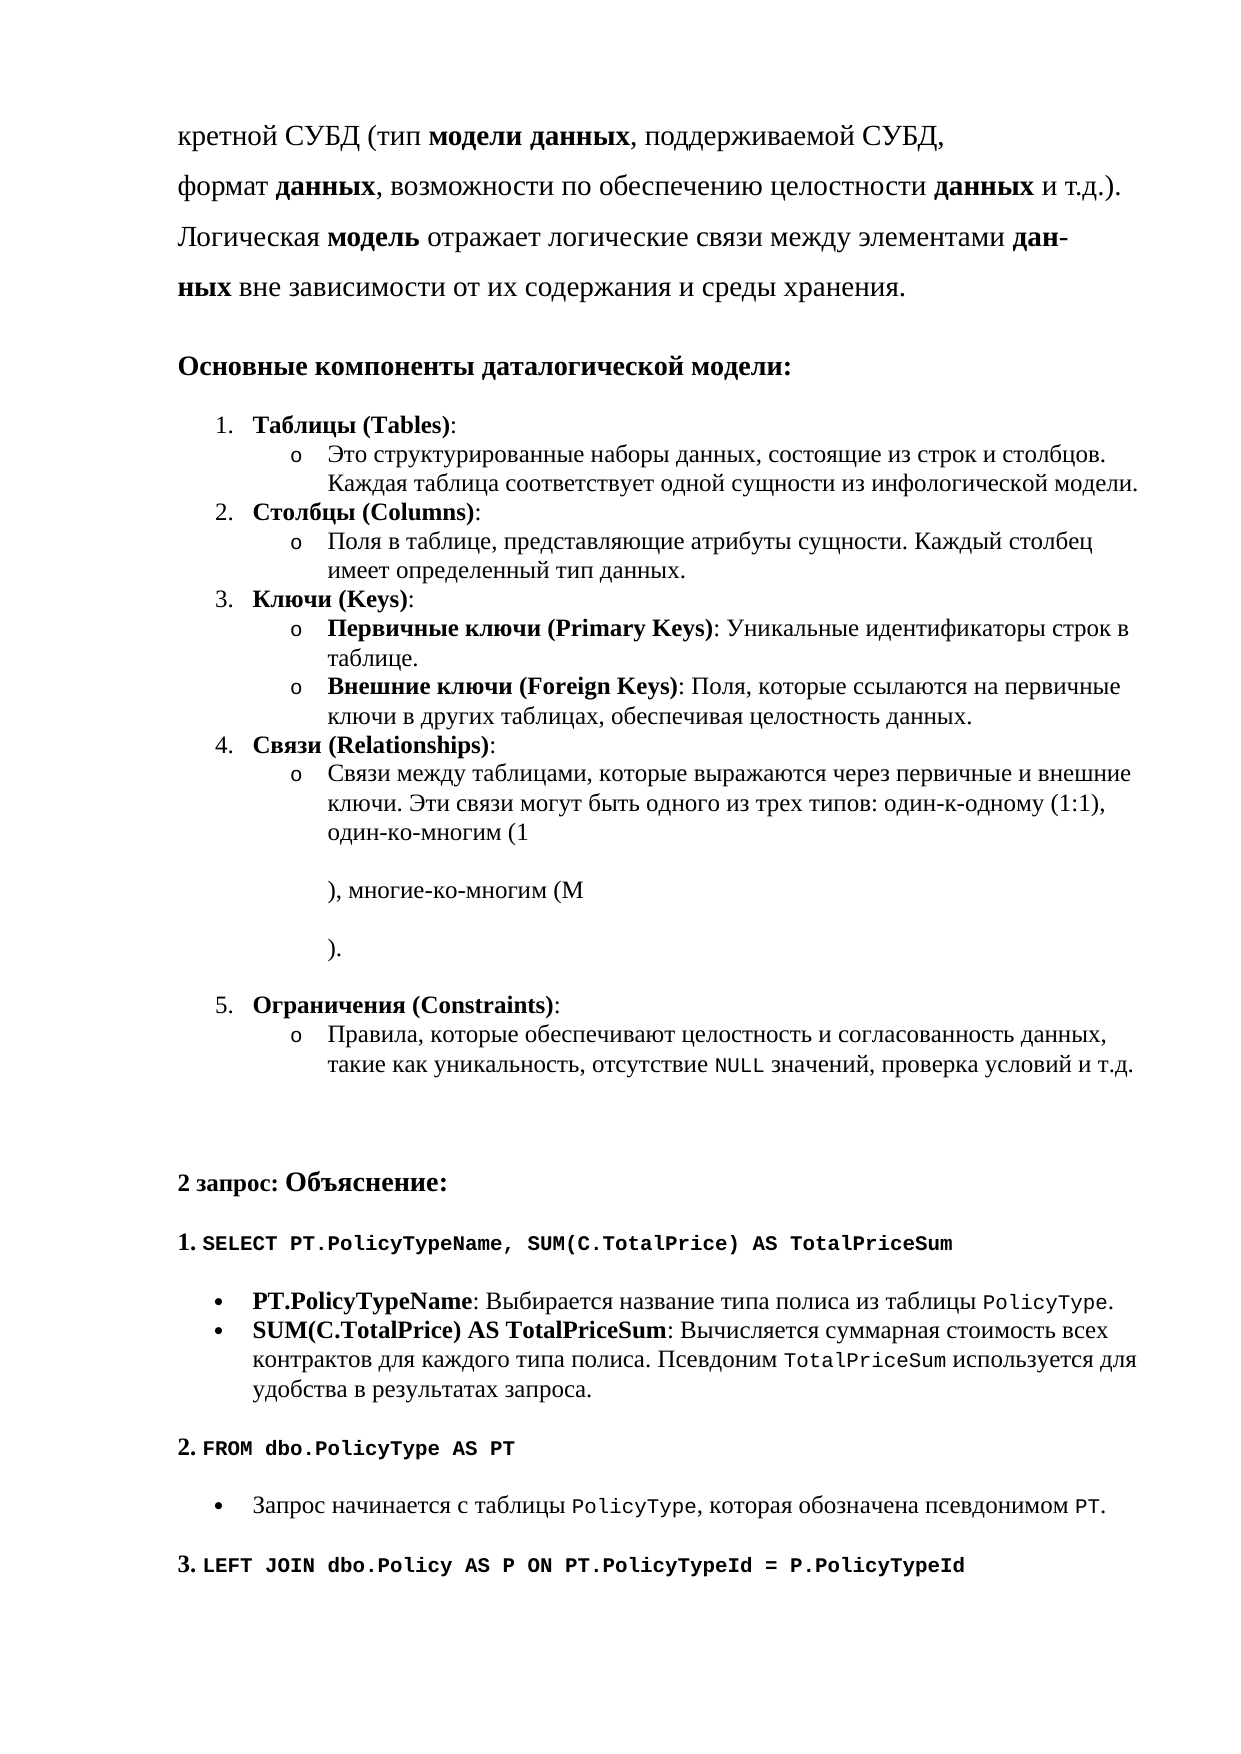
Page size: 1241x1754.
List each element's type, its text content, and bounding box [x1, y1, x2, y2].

list Связи между таблицами, которые выражаются через первичные и внешние ключи. Эти связи могут быть одного из трех типов: один-к-одному (1:1), один-ко-многим (1 [290, 758, 1152, 846]
text Основные компоненты даталогической модели: [177, 348, 1152, 381]
text 1. SELECT PT.PolicyTypeName, SUM(C.TotalPrice) AS TotalPriceSum [177, 1227, 1152, 1257]
text 2. FROM dbo.PolicyType AS PT [177, 1432, 1152, 1461]
list Запрос начинается с таблицы PolicyType, которая обозначена псевдонимом PT. [215, 1490, 1152, 1520]
list Поля в таблице, представляющие атрибуты сущности. Каждый столбец имеет определенный тип данных. [290, 526, 1152, 584]
list Правила, которые обеспечивают целостность и согласованность данных, такие как уникальность, отсутствие NULL значений, проверка условий и т.д. [290, 1019, 1152, 1078]
list Столбцы (Columns): [215, 497, 1152, 526]
subtitle 2 запрос: Объяснение: [177, 1166, 1152, 1198]
text ), многие-ко-многим (M [327, 875, 1152, 903]
text 3. LEFT JOIN dbo.Policy AS P ON PT.PolicyTypeId = P.PolicyTypeId [177, 1549, 1152, 1579]
list Ключи (Keys): [215, 584, 1152, 613]
text ). [327, 933, 1152, 961]
list SUM(C.TotalPrice) AS TotalPriceSum: Вычисляется суммарная стоимость всех контрактов для каждого типа полиса. Псевдоним TotalPriceSum используется для удобства в результатах запроса. [215, 1315, 1152, 1402]
list Ограничения (Constraints): [215, 991, 1152, 1019]
list Внешние ключи (Foreign Keys): Поля, которые ссылаются на первичные ключи в других таблицах, обеспечивая целостность данных. [290, 671, 1152, 730]
list PT.PolicyTypeName: Выбирается название типа полиса из таблицы PolicyType. [215, 1286, 1152, 1315]
list Связи (Relationships): [215, 730, 1152, 758]
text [177, 118, 1152, 303]
list Это структурированные наборы данных, состоящие из строк и столбцов. Каждая таблица соответствует одной сущности из инфологической модели. [290, 439, 1152, 497]
list Первичные ключи (Primary Keys): Уникальные идентификаторы строк в таблице. [290, 613, 1152, 671]
list Таблицы (Tables): [215, 410, 1152, 439]
